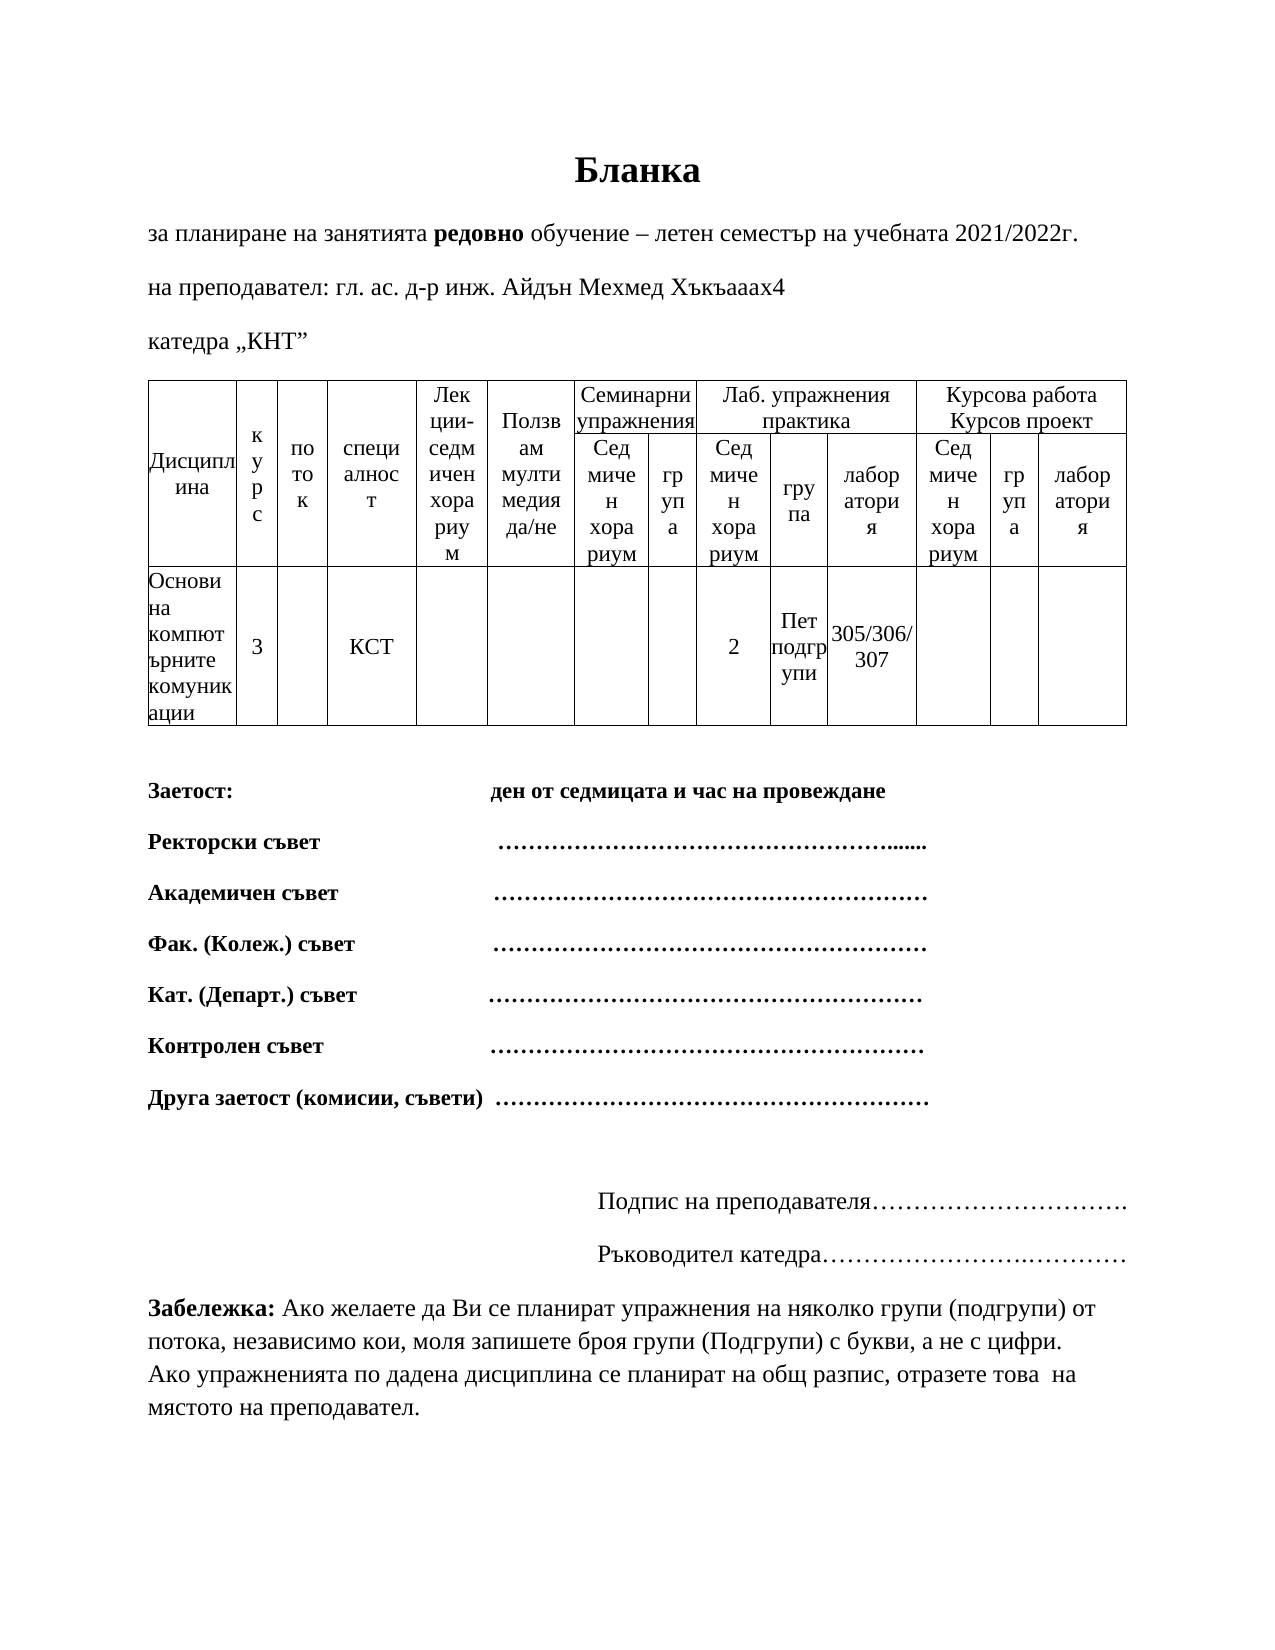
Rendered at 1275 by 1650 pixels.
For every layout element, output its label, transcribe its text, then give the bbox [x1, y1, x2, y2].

text Контролен съвет ………………………………………………… [148, 1033, 1127, 1059]
text Подпис на преподавателя…………………………. [148, 1186, 1127, 1214]
table_header специалност [328, 381, 416, 566]
table_cell [417, 567, 487, 725]
table_header Дисциплина [149, 381, 236, 566]
table_header Ползвам мултимедия да/не [488, 381, 574, 566]
table_cell [917, 567, 990, 725]
table_header Лекции- седмичен хорариум [417, 381, 487, 566]
table_cell Седмичен хорариум [917, 434, 990, 566]
table_cell Пет подгрупи [771, 567, 827, 725]
table_cell 305/306/307 [828, 567, 916, 725]
table_cell група [771, 434, 827, 566]
text Фак. (Колеж.) съвет ………………………………………………… [148, 931, 1127, 957]
table_cell [991, 567, 1038, 725]
text Забележка: Ако желаете да Ви се планират упражнения на няколко групи (подгрупи) от потока, независимо кои, моля запишете броя групи (Подгрупи) с букви, а не с цифри. [148, 1293, 1127, 1355]
table_cell КСТ [328, 567, 416, 725]
table_cell лаборатория [1039, 434, 1126, 566]
table_header Семинарни упражнения [575, 381, 696, 433]
table_cell [649, 567, 696, 725]
text Академичен съвет ………………………………………………… [148, 879, 1127, 906]
table_cell група [649, 434, 696, 566]
table_cell [278, 567, 327, 725]
text Ръководител катедра…………………….………… [148, 1239, 1127, 1268]
table_cell Седмичен хорариум [575, 434, 648, 566]
text катедра „КНТ” [148, 326, 1127, 354]
text на преподавател: гл. ас. д-р инж. Айдън Мехмед Хъкъaaaх4 [148, 272, 1127, 301]
table_header Лаб. упражнения практика [697, 381, 916, 433]
table_header Курсова работа Курсов проект [917, 381, 1126, 433]
table_cell лаборатория [828, 434, 916, 566]
text Друга заетост (комисии, съвети) ………………………………………………… [148, 1084, 1127, 1110]
table_header курс [237, 381, 277, 566]
table_cell [1039, 567, 1126, 725]
table_cell Седмичен хорариум [697, 434, 770, 566]
text Ако упражненията по дадена дисциплина се планират на общ разпис, отразете това на мястото на преподавател. [148, 1359, 1127, 1421]
text Ректорски съвет ……………………………………………....... [148, 828, 1127, 855]
table_header поток [278, 381, 327, 566]
text Кат. (Департ.) съвет ………………………………………………… [148, 982, 1127, 1008]
table_cell 3 [237, 567, 277, 725]
table_cell група [991, 434, 1038, 566]
table_cell [488, 567, 574, 725]
text за планиране на занятията редовно обучение – летен семестър на учебната 2021/2022г. [148, 218, 1127, 247]
text Бланка [148, 148, 1127, 191]
table_cell [575, 567, 648, 725]
table_cell Основи на компютърните комуникации [149, 567, 236, 725]
text Заетост: ден от седмицата и час на провеждане [148, 777, 1127, 804]
table_cell 2 [697, 567, 770, 725]
